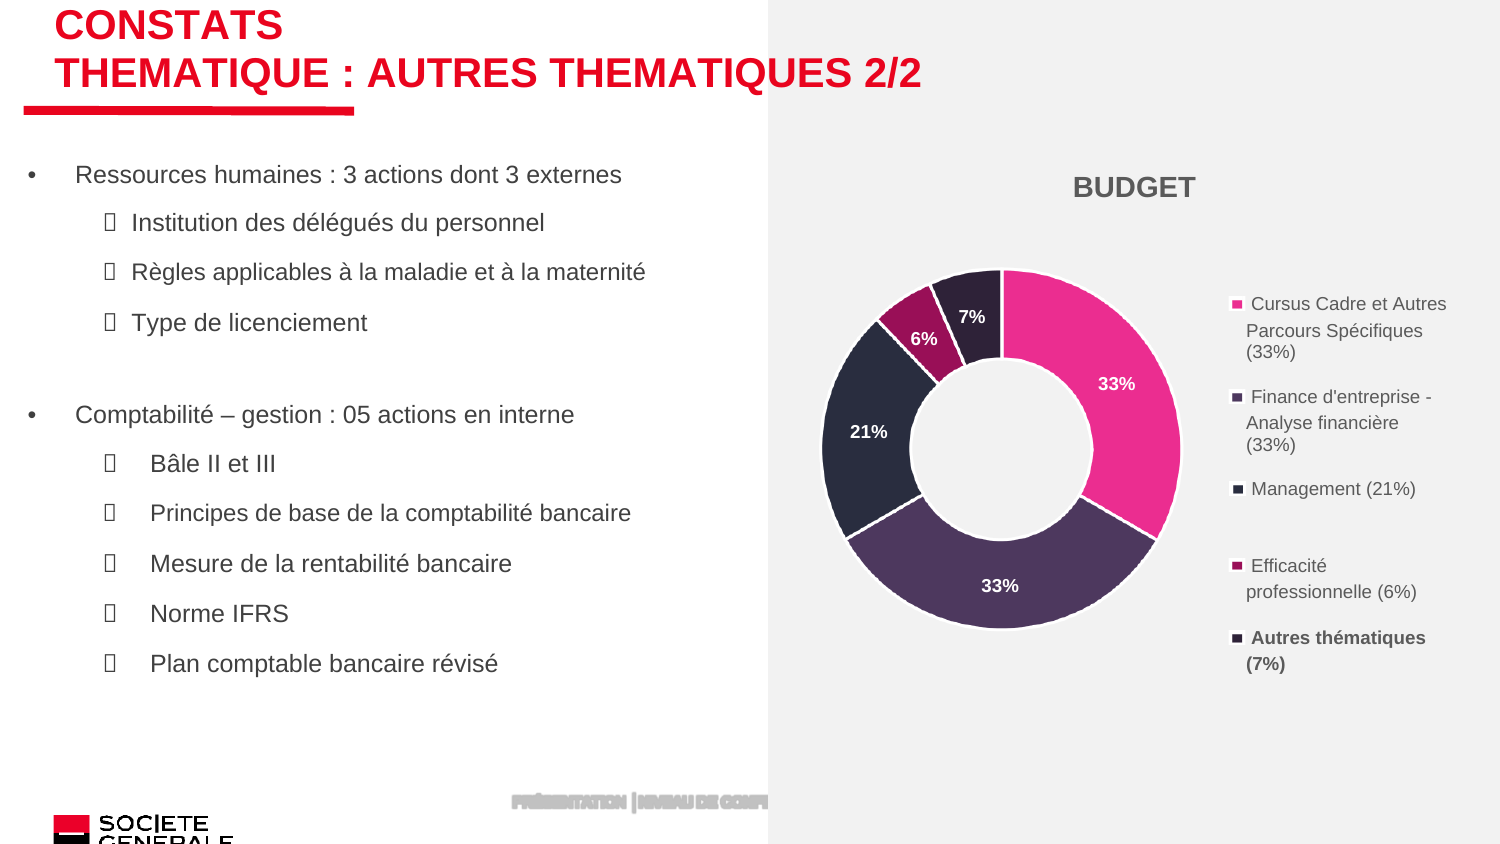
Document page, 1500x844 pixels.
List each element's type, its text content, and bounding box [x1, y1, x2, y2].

picture [53, 813, 236, 844]
text THEMATIQUE : AUTRES THEMATIQUES 2/2 [54, 48, 1462, 96]
text Autres thématiques (7%) [1228, 627, 1446, 674]
text CONSTATS [54, 0, 1462, 48]
list Bâle II et III [102, 445, 775, 479]
list Mesure de la rentabilité bancaire [102, 546, 775, 579]
list Comptabilité – gestion : 05 actions en interne [27, 400, 775, 429]
text 33% [1098, 372, 1196, 394]
text Cursus Cadre et Autres Parcours Spécifiques (33%) [1228, 293, 1462, 363]
text 21% [850, 421, 1196, 442]
list Plan comptable bancaire révisé [102, 646, 775, 680]
list Règles applicables à la maladie et à la maternité [102, 255, 775, 287]
list Institution des délégués du personnel [102, 204, 775, 239]
list Norme IFRS [102, 596, 775, 630]
list Type de licenciement [102, 305, 775, 339]
picture [500, 0, 1500, 844]
text Efficacité professionnelle (6%) [1228, 554, 1448, 602]
text BUDGET [850, 170, 1196, 203]
text 6% [910, 327, 1196, 349]
text 33% [981, 575, 1196, 597]
list Ressources humaines : 3 actions dont 3 externes [27, 159, 775, 188]
text Management (21%) [1229, 478, 1462, 504]
list Principes de base de la comptabilité bancaire [102, 496, 775, 528]
text 7% [958, 306, 1196, 327]
text Finance d'entreprise - Analyse financière (33%) [1228, 386, 1444, 455]
